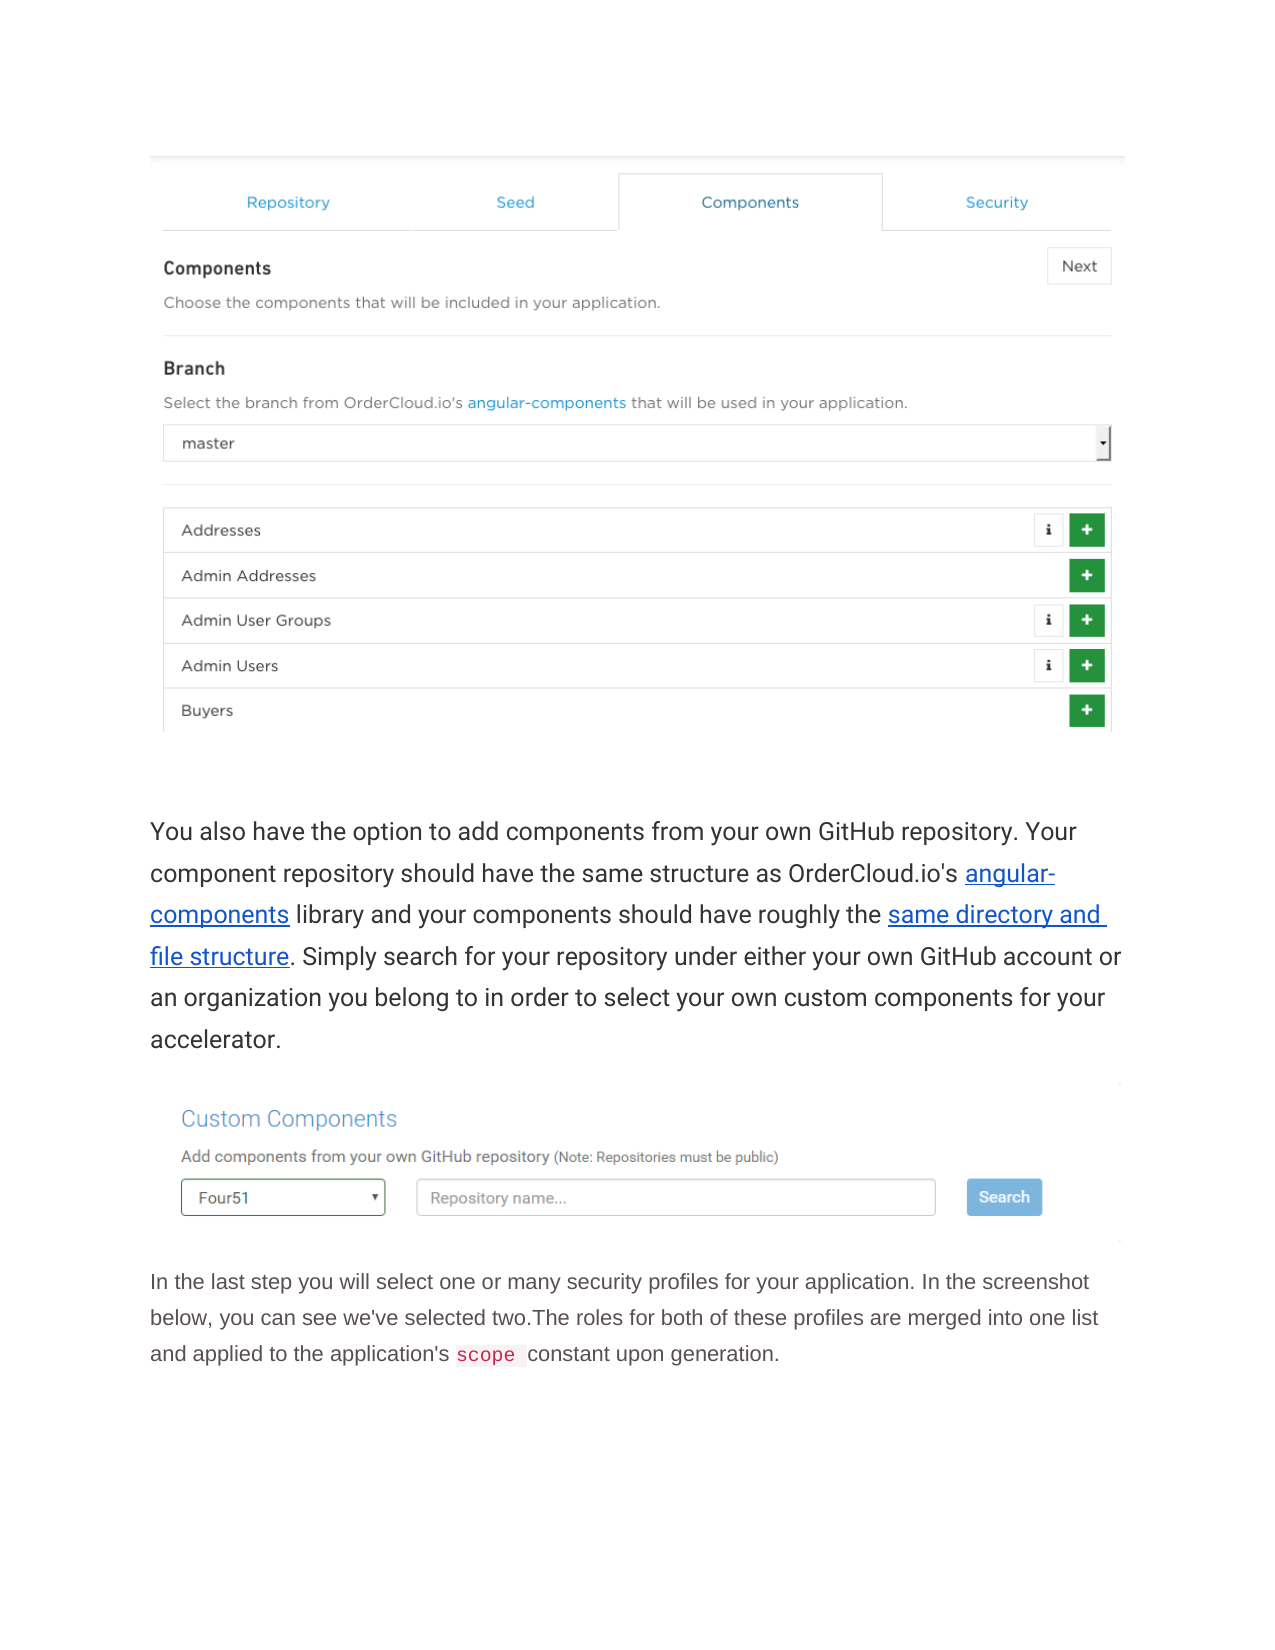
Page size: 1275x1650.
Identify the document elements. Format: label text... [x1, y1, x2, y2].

text In the last step you will select one or many security profiles for your application. In the screenshot below, you can see we've selected two.The roles for both of these profiles are merged into one list and applied to the application's scope constant upon generation. [150, 1269, 1125, 1367]
picture [150, 150, 1125, 732]
picture [150, 1083, 1125, 1242]
text You also have the option to add components from your own GitHub repository. Your component repository should have the same structure as OrderCloud.io's angular-components library and your components should have roughly the same directory and file structure. Simply search for your repository under either your own GitHub account or an organization you belong to in order to select your own custom components for your accelerator. [150, 817, 1125, 1054]
